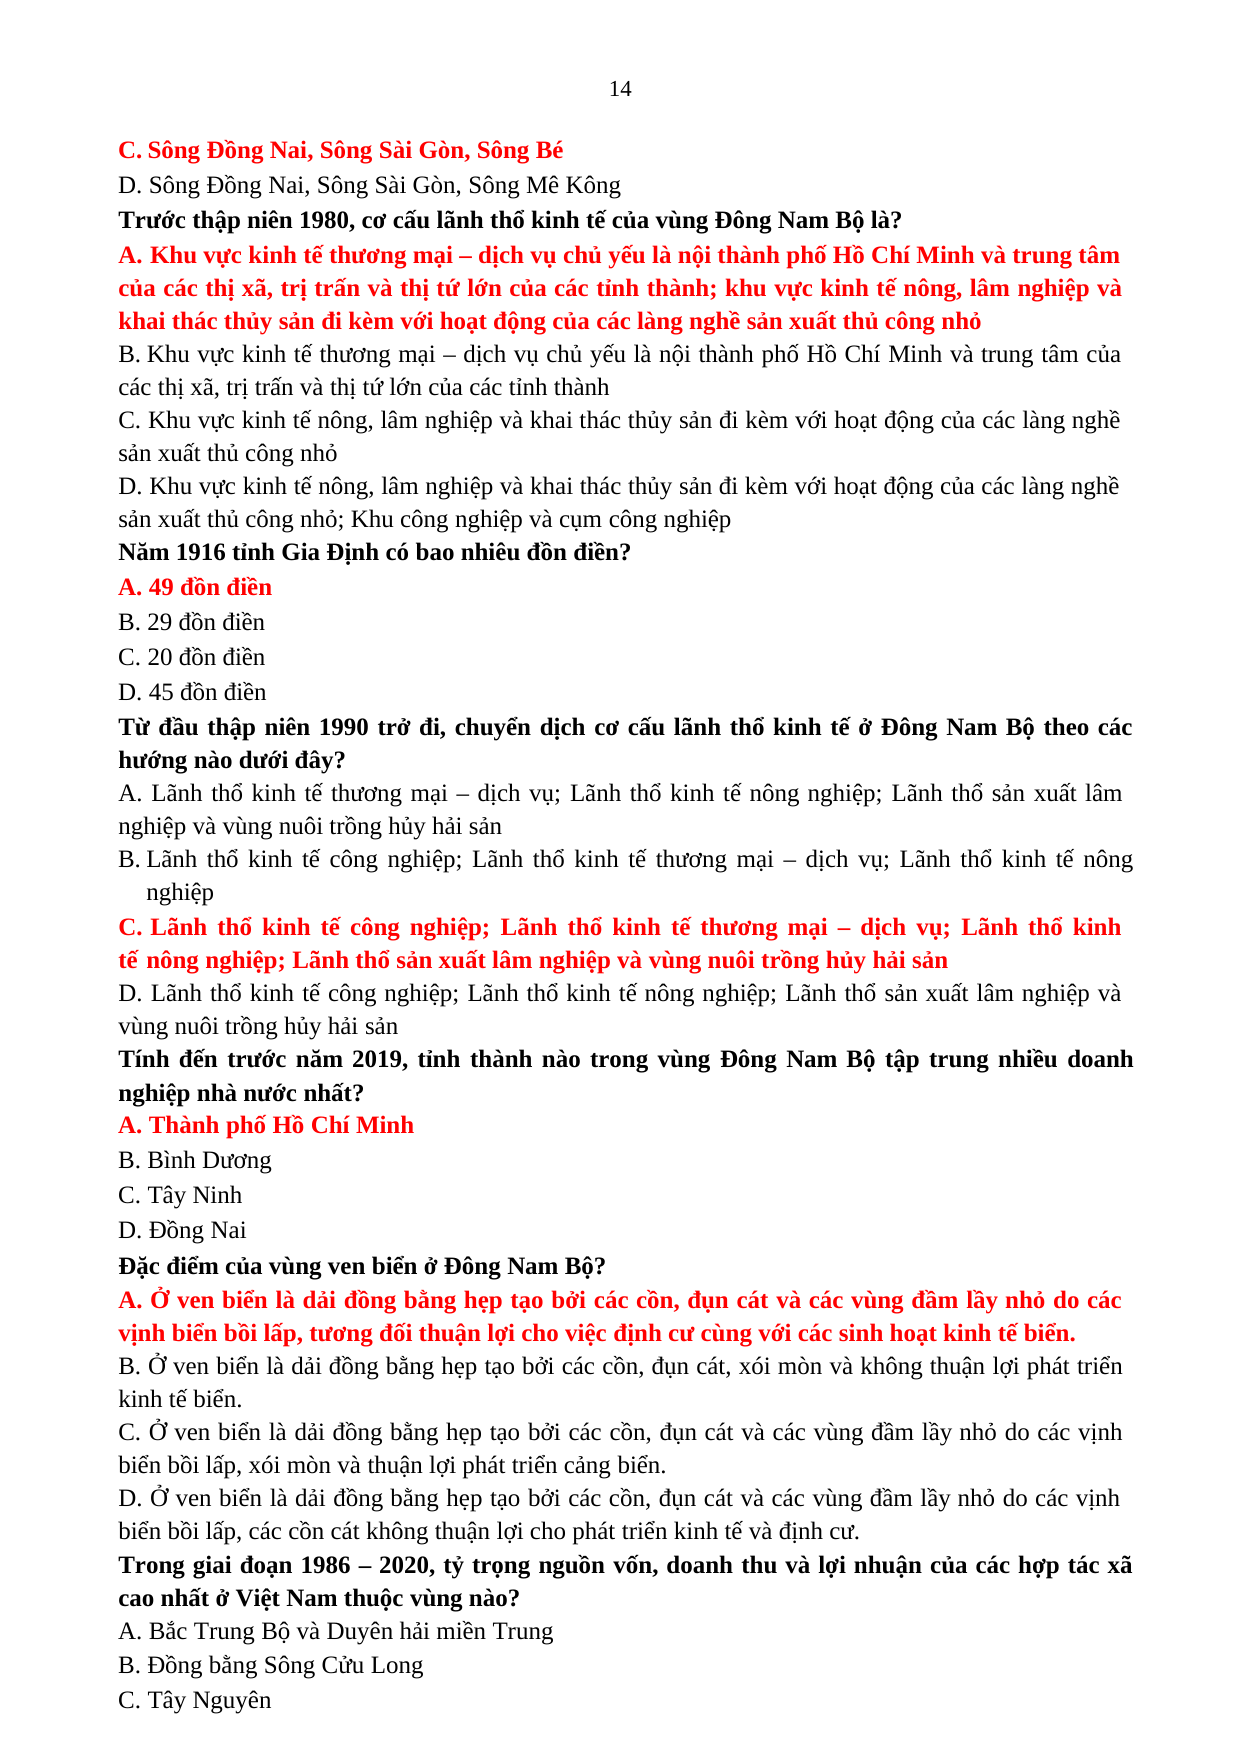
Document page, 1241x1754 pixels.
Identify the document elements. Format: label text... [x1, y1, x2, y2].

list Thành phố Hồ Chí Minh [118, 1111, 1134, 1139]
list Ở ven biển là dải đồng bằng hẹp tạo bởi các cồn, đụn cát và các vùng đầm lầy nhỏ do các vịnh biển bồi lấp, tương đối thuận lợi cho việc định cư cùng với các sinh hoạt kinh tế biển. [118, 1285, 1122, 1347]
list Khu vực kinh tế thương mại – dịch vụ chủ yếu là nội thành phố Hồ Chí Minh và trung tâm của các thị xã, trị trấn và thị tứ lớn của các tỉnh thành [118, 339, 1122, 401]
list 20 đồn điền [118, 642, 1134, 671]
list 49 đồn điền [118, 572, 1134, 601]
list Đồng bằng Sông Cửu Long [118, 1651, 1134, 1679]
list Sông Đồng Nai, Sông Sài Gòn, Sông Mê Kông [118, 170, 1134, 199]
list 45 đồn điền [118, 677, 1134, 706]
list Lãnh thổ kinh tế công nghiệp; Lãnh thổ kinh tế thương mại – dịch vụ; Lãnh thổ kinh tế nông nghiệp [118, 844, 1134, 906]
subtitle Trước thập niên 1980, cơ cấu lãnh thổ kinh tế của vùng Đông Nam Bộ là? [118, 206, 1134, 234]
list 29 đồn điền [118, 607, 1134, 636]
subtitle Từ đầu thập niên 1990 trở đi, chuyển dịch cơ cấu lãnh thổ kinh tế ở Đông Nam Bộ theo các hướng nào dưới đây? [118, 712, 1134, 774]
list Ở ven biển là dải đồng bằng hẹp tạo bởi các cồn, đụn cát, xói mòn và không thuận lợi phát triển kinh tế biển. [118, 1351, 1122, 1413]
list Bắc Trung Bộ và Duyên hải miền Trung [118, 1616, 1134, 1644]
list Sông Đồng Nai, Sông Sài Gòn, Sông Bé [118, 135, 1134, 164]
list Lãnh thổ kinh tế thương mại – dịch vụ; Lãnh thổ kinh tế nông nghiệp; Lãnh thổ sản xuất lâm nghiệp và vùng nuôi trồng hủy hải sản [118, 778, 1122, 840]
list Khu vực kinh tế nông, lâm nghiệp và khai thác thủy sản đi kèm với hoạt động của các làng nghề sản xuất thủ công nhỏ [118, 405, 1123, 467]
list Tây Ninh [118, 1180, 1134, 1209]
list Ở ven biển là dải đồng bằng hẹp tạo bởi các cồn, đụn cát và các vùng đầm lầy nhỏ do các vịnh biển bồi lấp, xói mòn và thuận lợi phát triển cảng biển. [118, 1417, 1122, 1479]
list Ở ven biển là dải đồng bằng hẹp tạo bởi các cồn, đụn cát và các vùng đầm lầy nhỏ do các vịnh biển bồi lấp, các cồn cát không thuận lợi cho phát triển kinh tế và định cư. [118, 1483, 1122, 1545]
subtitle Năm 1916 tỉnh Gia Định có bao nhiêu đồn điền? [118, 537, 1134, 566]
list Lãnh thổ kinh tế công nghiệp; Lãnh thổ kinh tế nông nghiệp; Lãnh thổ sản xuất lâm nghiệp và vùng nuôi trồng hủy hải sản [118, 978, 1123, 1040]
list Tây Nguyên [118, 1686, 1134, 1714]
subtitle Tính đến trước năm 2019, tỉnh thành nào trong vùng Đông Nam Bộ tập trung nhiều doanh nghiệp nhà nước nhất? [118, 1044, 1134, 1106]
list Lãnh thổ kinh tế công nghiệp; Lãnh thổ kinh tế thương mại – dịch vụ; Lãnh thổ kinh tế nông nghiệp; Lãnh thổ sản xuất lâm nghiệp và vùng nuôi trồng hủy hải sản [118, 912, 1122, 974]
list Bình Dương [118, 1146, 1134, 1174]
list Đồng Nai [118, 1215, 1134, 1244]
list Khu vực kinh tế thương mại – dịch vụ chủ yếu là nội thành phố Hồ Chí Minh và trung tâm của các thị xã, trị trấn và thị tứ lớn của các tỉnh thành; khu vực kinh tế nông, lâm nghiệp và khai thác thủy sản đi kèm với hoạt động của các làng nghề sản xuất thủ công nhỏ [118, 240, 1123, 335]
subtitle Đặc điểm của vùng ven biển ở Đông Nam Bộ? [118, 1251, 1134, 1279]
list Khu vực kinh tế nông, lâm nghiệp và khai thác thủy sản đi kèm với hoạt động của các làng nghề sản xuất thủ công nhỏ; Khu công nghiệp và cụm công nghiệp [118, 471, 1122, 533]
subtitle Trong giai đoạn 1986 – 2020, tỷ trọng nguồn vốn, doanh thu và lợi nhuận của các hợp tác xã cao nhất ở Việt Nam thuộc vùng nào? [118, 1550, 1134, 1611]
